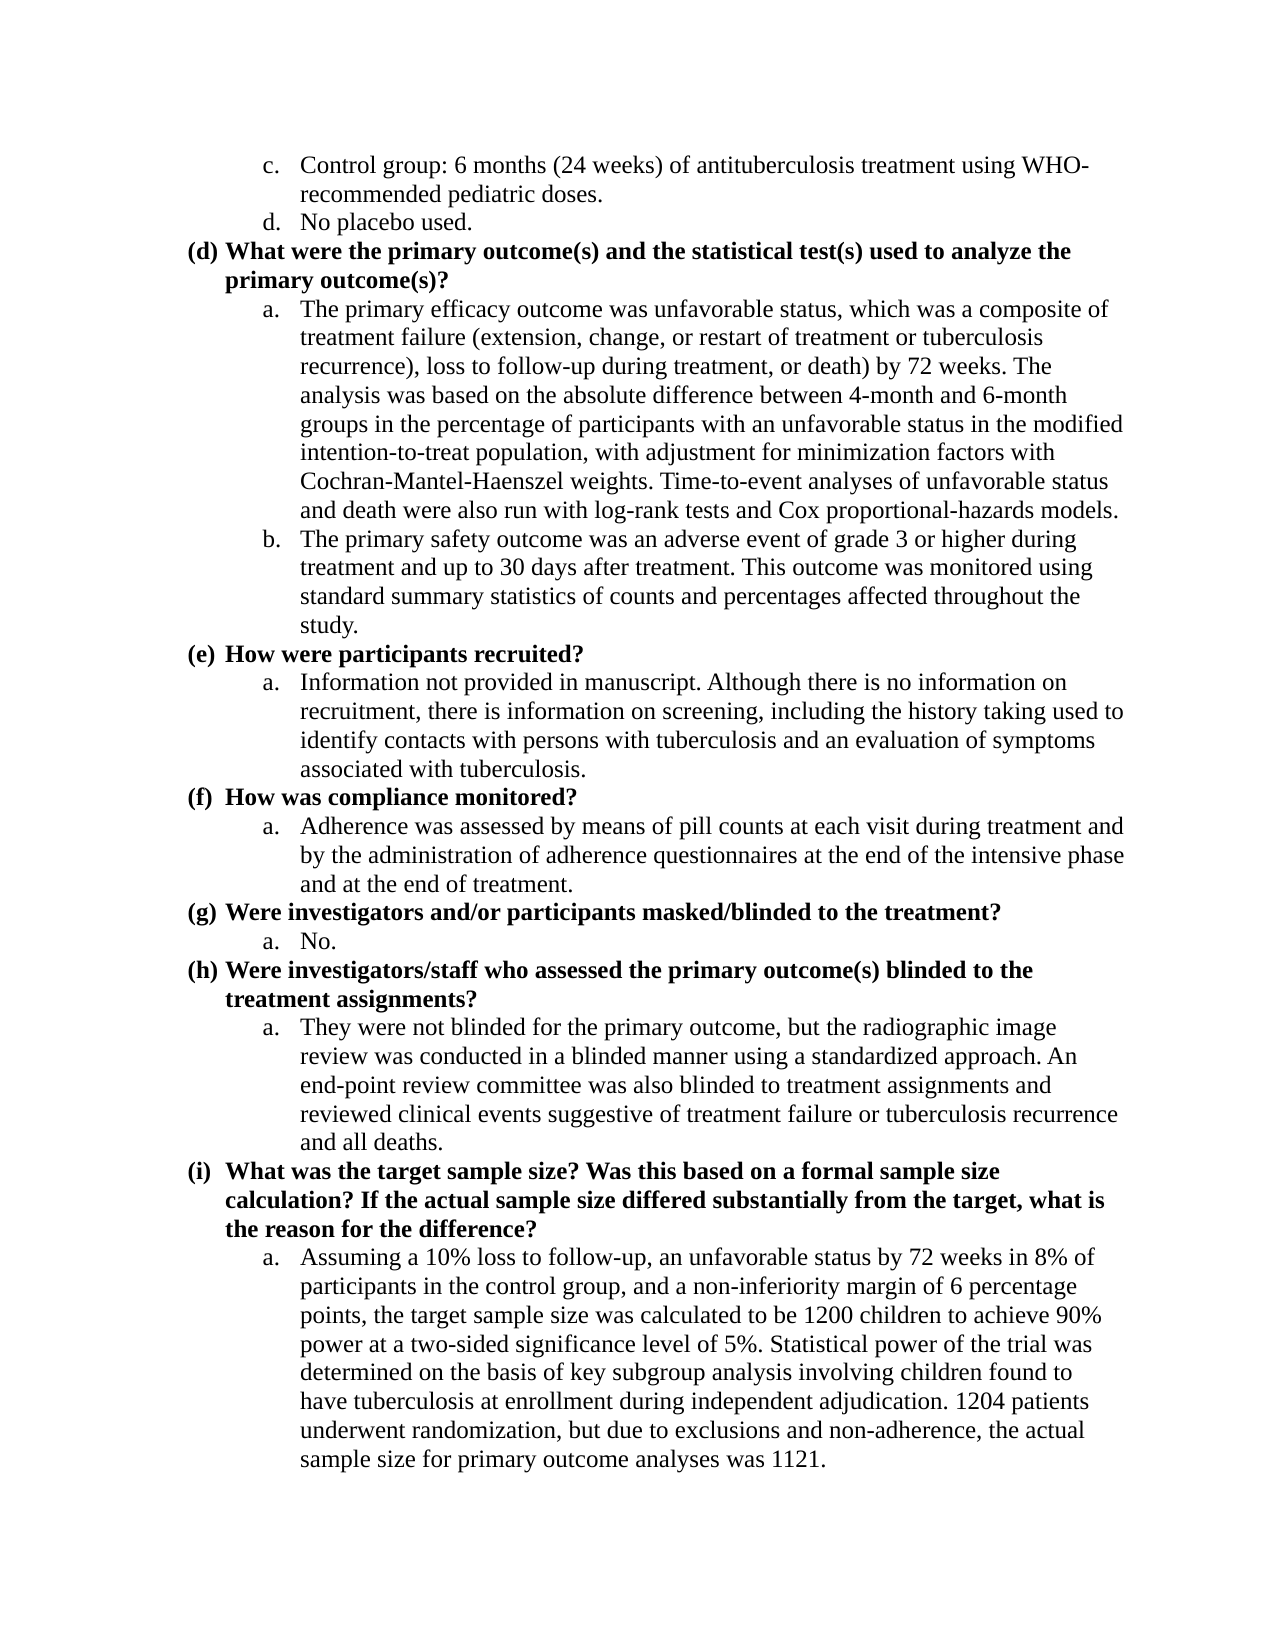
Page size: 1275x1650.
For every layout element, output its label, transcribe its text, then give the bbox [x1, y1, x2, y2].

list The primary efficacy outcome was unfavorable status, which was a composite of treatment failure (extension, change, or restart of treatment or tuberculosis recurrence), loss to follow-up during treatment, or death) by 72 weeks. The analysis was based on the absolute difference between 4-month and 6-month groups in the percentage of participants with an unfavorable status in the modified intention-to-treat population, with adjustment for minimization factors with Cochran-Mantel-Haenszel weights. Time-to-event analyses of unfavorable status and death were also run with log-rank tests and Cox proportional-hazards models. [262, 294, 1125, 524]
list They were not blinded for the primary outcome, but the radiographic image review was conducted in a blinded manner using a standardized approach. An end-point review committee was also blinded to treatment assignments and reviewed clinical events suggestive of treatment failure or tuberculosis recurrence and all deaths. [262, 1012, 1125, 1156]
list No. [262, 926, 1125, 955]
list What were the primary outcome(s) and the statistical test(s) used to analyze the primary outcome(s)? [187, 236, 1125, 294]
list How was compliance monitored? [187, 782, 1125, 811]
list Control group: 6 months (24 weeks) of antituberculosis treatment using WHO-recommended pediatric doses. [262, 150, 1125, 207]
list Assuming a 10% loss to follow-up, an unfavorable status by 72 weeks in 8% of participants in the control group, and a non-inferiority margin of 6 percentage points, the target sample size was calculated to be 1200 children to achieve 90% power at a two-sided significance level of 5%. Statistical power of the trial was determined on the basis of key subgroup analysis involving children found to have tuberculosis at enrollment during independent adjudication. 1204 patients underwent randomization, but due to exclusions and non-adherence, the actual sample size for primary outcome analyses was 1121. [262, 1242, 1125, 1472]
list Were investigators and/or participants masked/blinded to the treatment? [187, 897, 1125, 926]
list Were investigators/staff who assessed the primary outcome(s) blinded to the treatment assignments? [187, 955, 1125, 1012]
list Adherence was assessed by means of pill counts at each visit during treatment and by the administration of adherence questionnaires at the end of the intensive phase and at the end of treatment. [262, 811, 1125, 897]
list How were participants recruited? [187, 639, 1125, 667]
list The primary safety outcome was an adverse event of grade 3 or higher during treatment and up to 30 days after treatment. This outcome was monitored using standard summary statistics of counts and percentages affected throughout the study. [262, 524, 1125, 639]
list What was the target sample size? Was this based on a formal sample size calculation? If the actual sample size differed substantially from the target, what is the reason for the difference? [187, 1156, 1125, 1242]
list No placebo used. [262, 207, 1125, 236]
list Information not provided in manuscript. Although there is no information on recruitment, there is information on screening, including the history taking used to identify contacts with persons with tuberculosis and an evaluation of symptoms associated with tuberculosis. [262, 667, 1125, 782]
